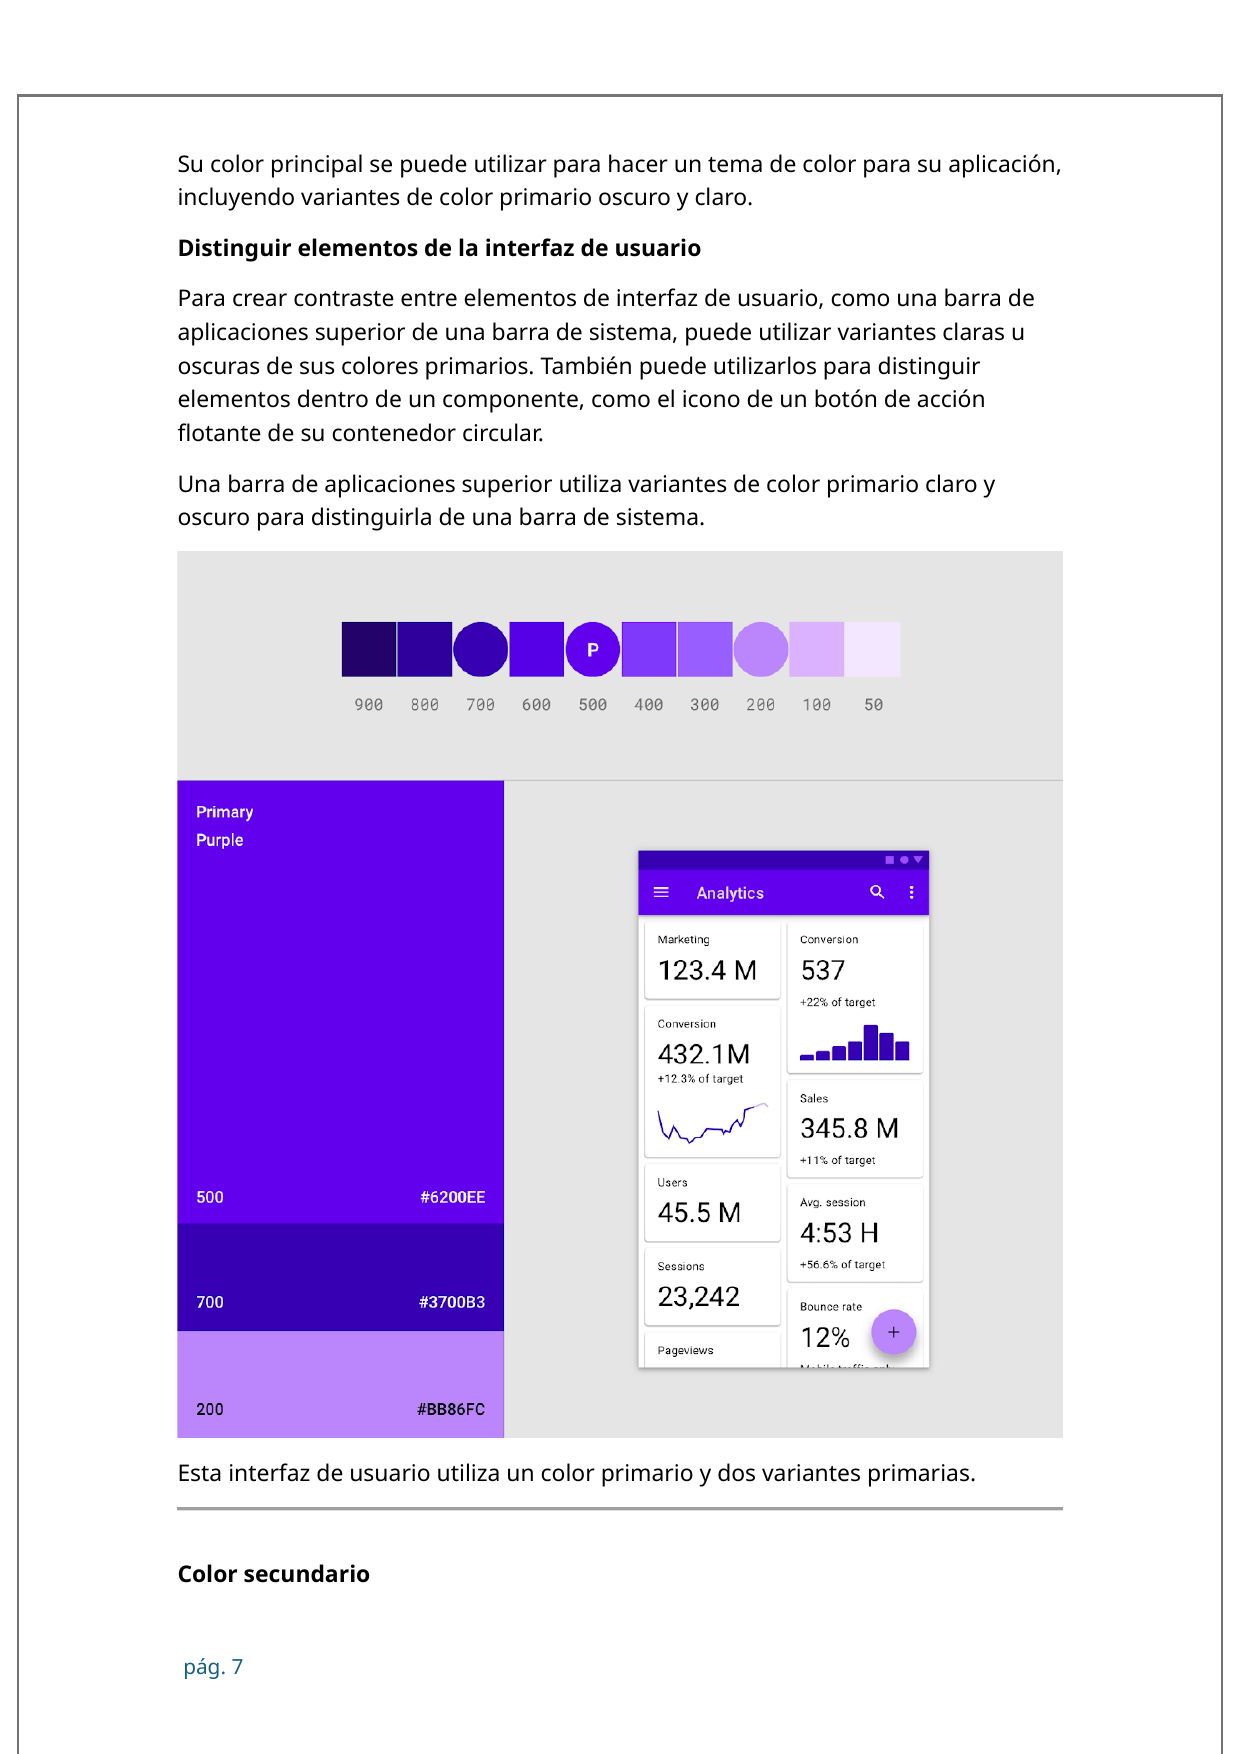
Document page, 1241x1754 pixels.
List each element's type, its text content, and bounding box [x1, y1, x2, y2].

text Distinguir elementos de la interfaz de usuario [177, 232, 1063, 263]
text Esta interfaz de usuario utiliza un color primario y dos variantes primarias. [177, 1457, 1063, 1488]
picture [177, 551, 1063, 1438]
text Color secundario [177, 1558, 1063, 1589]
text Para crear contraste entre elementos de interfaz de usuario, como una barra de aplicaciones superior de una barra de sistema, puede utilizar variantes claras u oscuras de sus colores primarios. También puede utilizarlos para distinguir elementos dentro de un componente, como el icono de un botón de acción flotante de su contenedor circular. [177, 282, 1063, 448]
text Su color principal se puede utilizar para hacer un tema de color para su aplicación, incluyendo variantes de color primario oscuro y claro. [177, 148, 1063, 213]
text Una barra de aplicaciones superior utiliza variantes de color primario claro y oscuro para distinguirla de una barra de sistema. [177, 468, 1063, 533]
